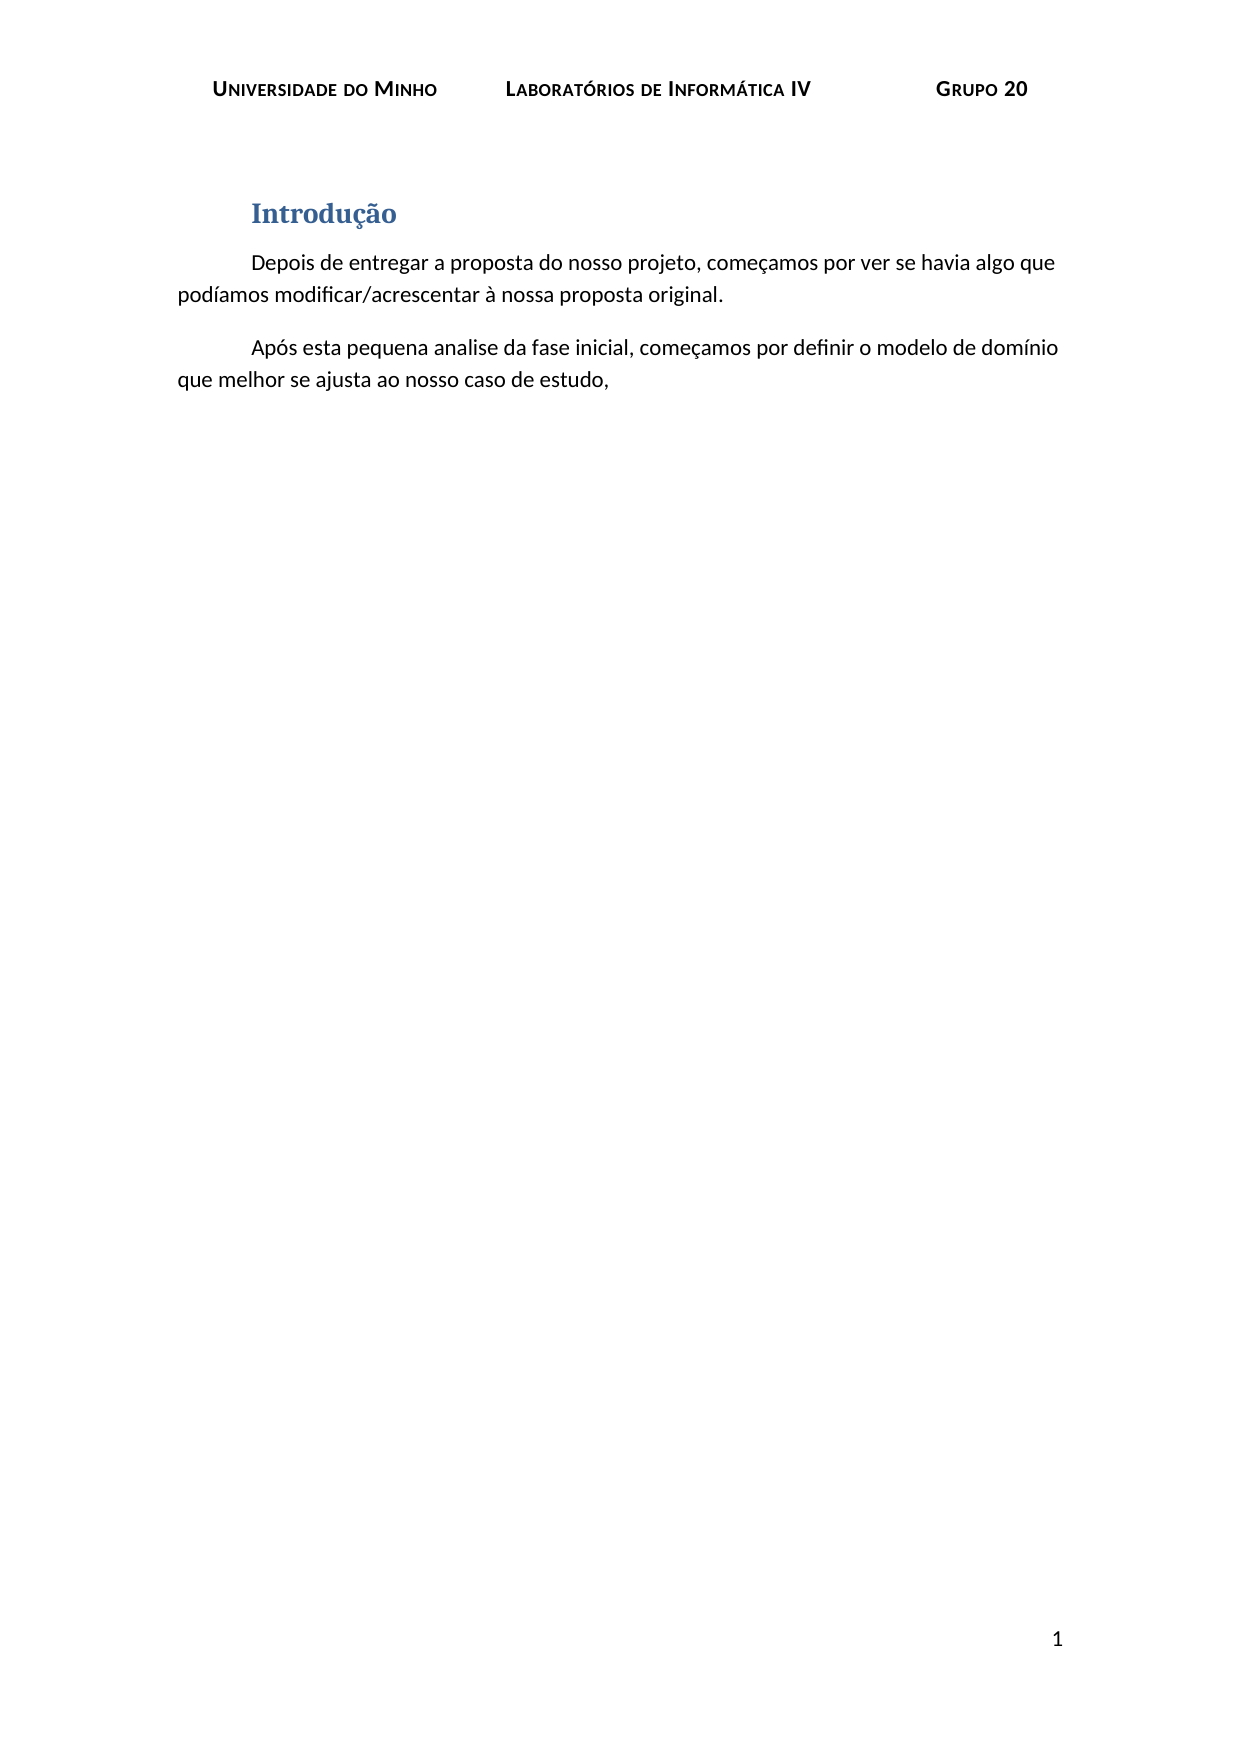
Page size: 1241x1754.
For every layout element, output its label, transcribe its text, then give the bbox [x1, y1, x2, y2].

text Após esta pequena analise da fase inicial, começamos por definir o modelo de domínio que melhor se ajusta ao nosso caso de estudo, [177, 333, 1063, 393]
text Depois de entregar a proposta do nosso projeto, começamos por ver se havia algo que podíamos modificar/acrescentar à nossa proposta original. [177, 248, 1063, 308]
subtitle Introdução [177, 198, 1063, 231]
